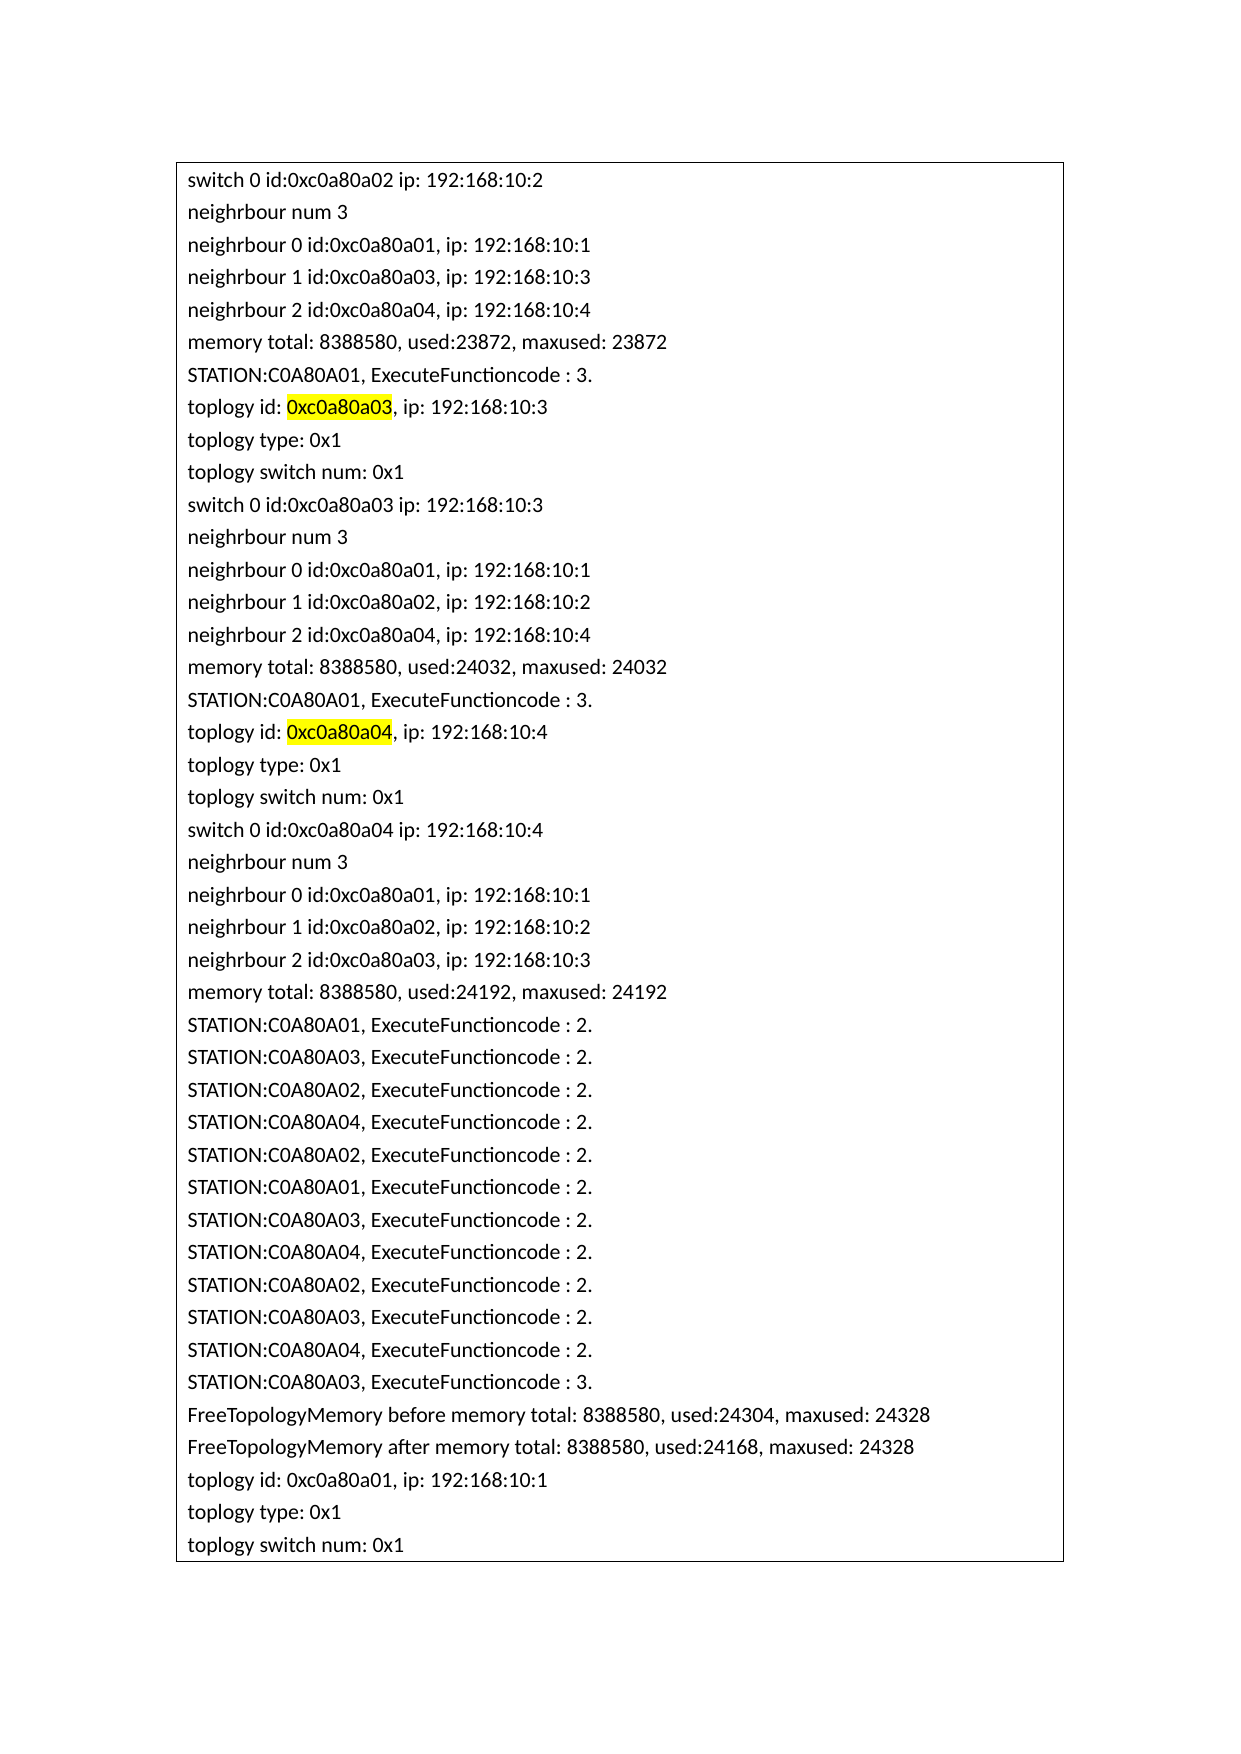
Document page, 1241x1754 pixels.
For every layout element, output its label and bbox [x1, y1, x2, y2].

table_cell [177, 163, 1063, 1561]
